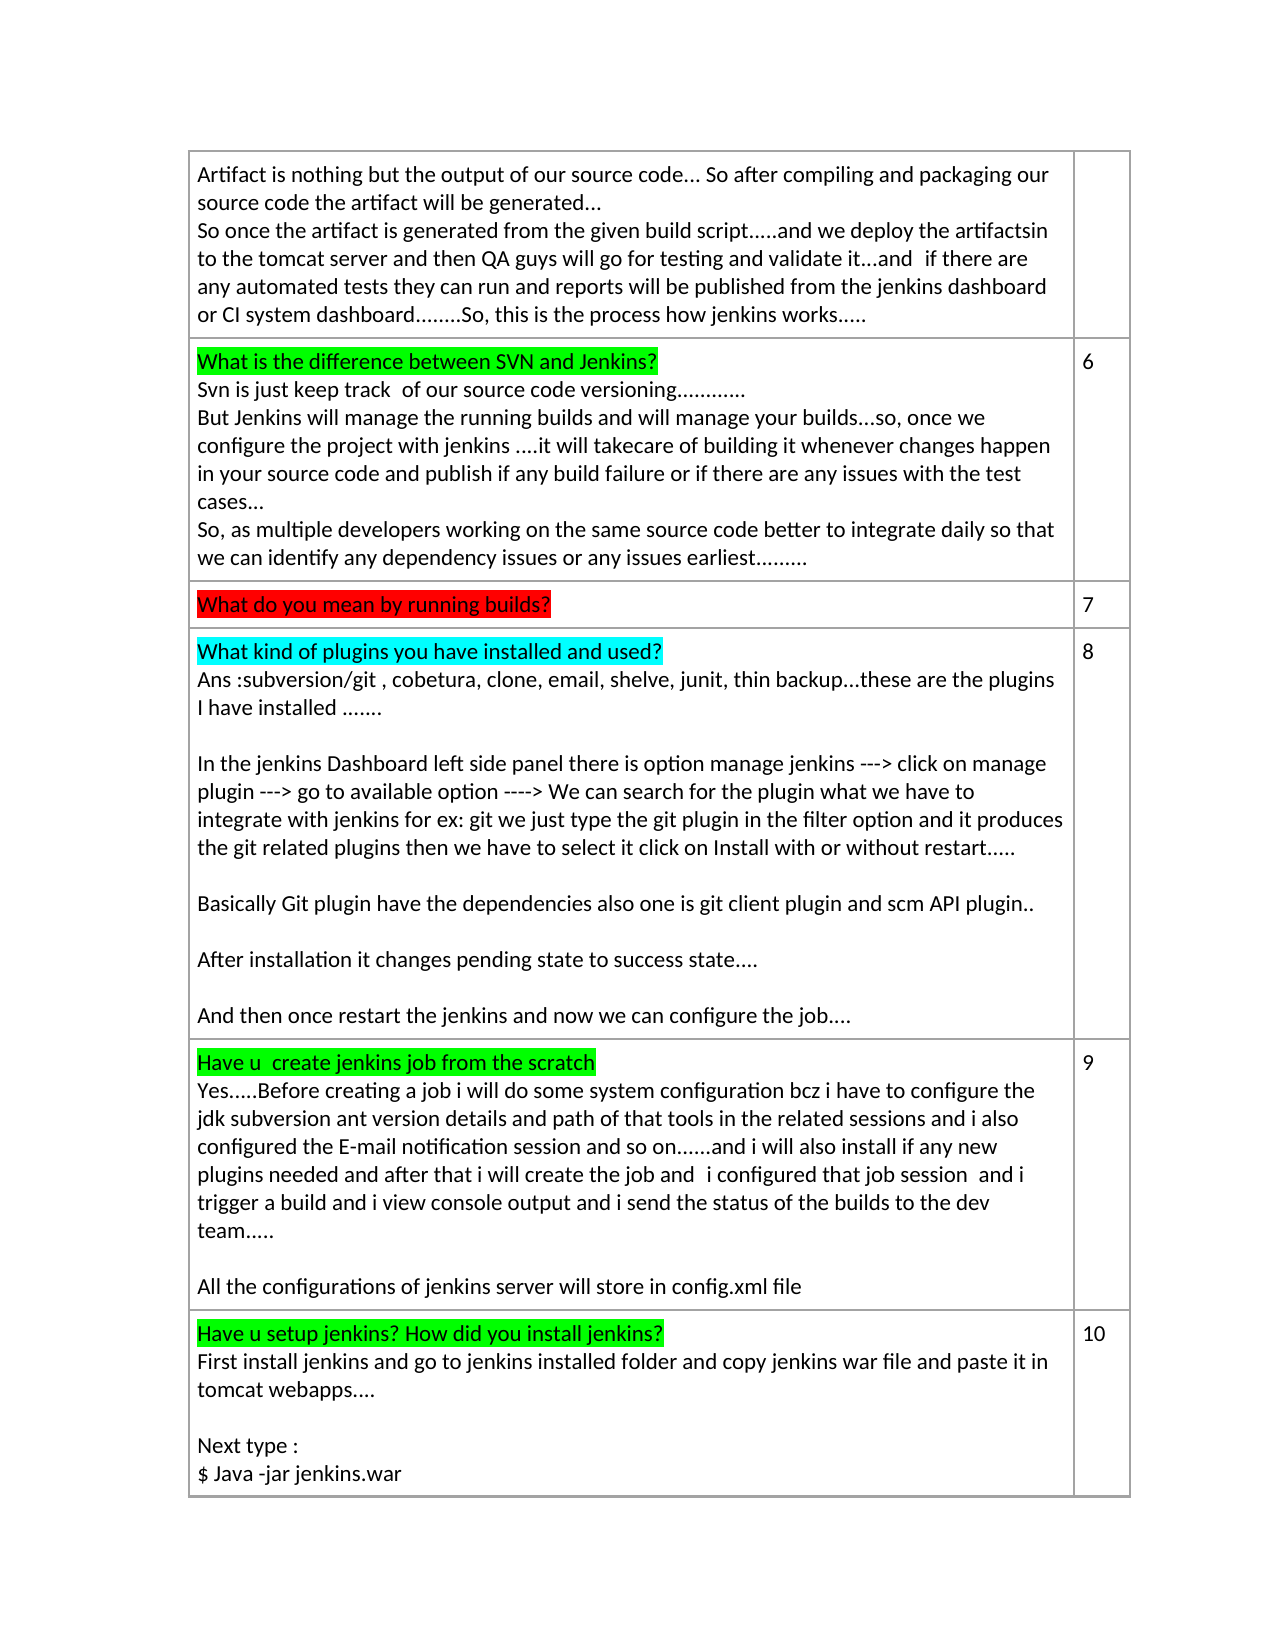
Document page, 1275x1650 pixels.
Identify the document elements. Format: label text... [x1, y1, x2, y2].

table_cell What do you mean by running builds? [190, 582, 1073, 627]
table_cell 9 [1075, 1040, 1129, 1308]
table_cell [190, 1311, 1073, 1495]
table_cell 5 [1075, 152, 1129, 337]
table_cell Have u create jenkins job from the scratch Yes.....Before creating a job i will do some system configuration bcz i have to configure the jdk subversion ant version details and path of that tools in the related sessions and i also configured the E-mail notification session and so on......and i will also install if any new plugins needed and after that i will create the job and i configured that job session and i trigger a build and i view console output and i send the status of the builds to the dev team..... All the configurations of jenkins server will store in config.xml file [190, 1040, 1073, 1308]
table_cell 8 [1075, 629, 1129, 1038]
table_cell 6 [1075, 339, 1129, 580]
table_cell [190, 152, 1073, 337]
table_cell What kind of plugins you have installed and used? Ans :subversion/git , cobetura, clone, email, shelve, junit, thin backup...these are the plugins I have installed ....... In the jenkins Dashboard left side panel there is option manage jenkins ---> click on manage plugin ---> go to available option ----> We can search for the plugin what we have to integrate with jenkins for ex: git we just type the git plugin in the filter option and it produces the git related plugins then we have to select it click on Install with or without restart..... Basically Git plugin have the dependencies also one is git client plugin and scm API plugin.. After installation it changes pending state to success state.... And then once restart the jenkins and now we can configure the job.... [190, 629, 1073, 1038]
table_cell 7 [1075, 582, 1129, 627]
table_cell 10 [1075, 1311, 1129, 1495]
table_cell What is the difference between SVN and Jenkins? Svn is just keep track of our source code versioning............ But Jenkins will manage the running builds and will manage your builds...so, once we configure the project with jenkins ....it will takecare of building it whenever changes happen in your source code and publish if any build failure or if there are any issues with the test cases... So, as multiple developers working on the same source code better to integrate daily so that we can identify any dependency issues or any issues earliest......... [190, 339, 1073, 580]
